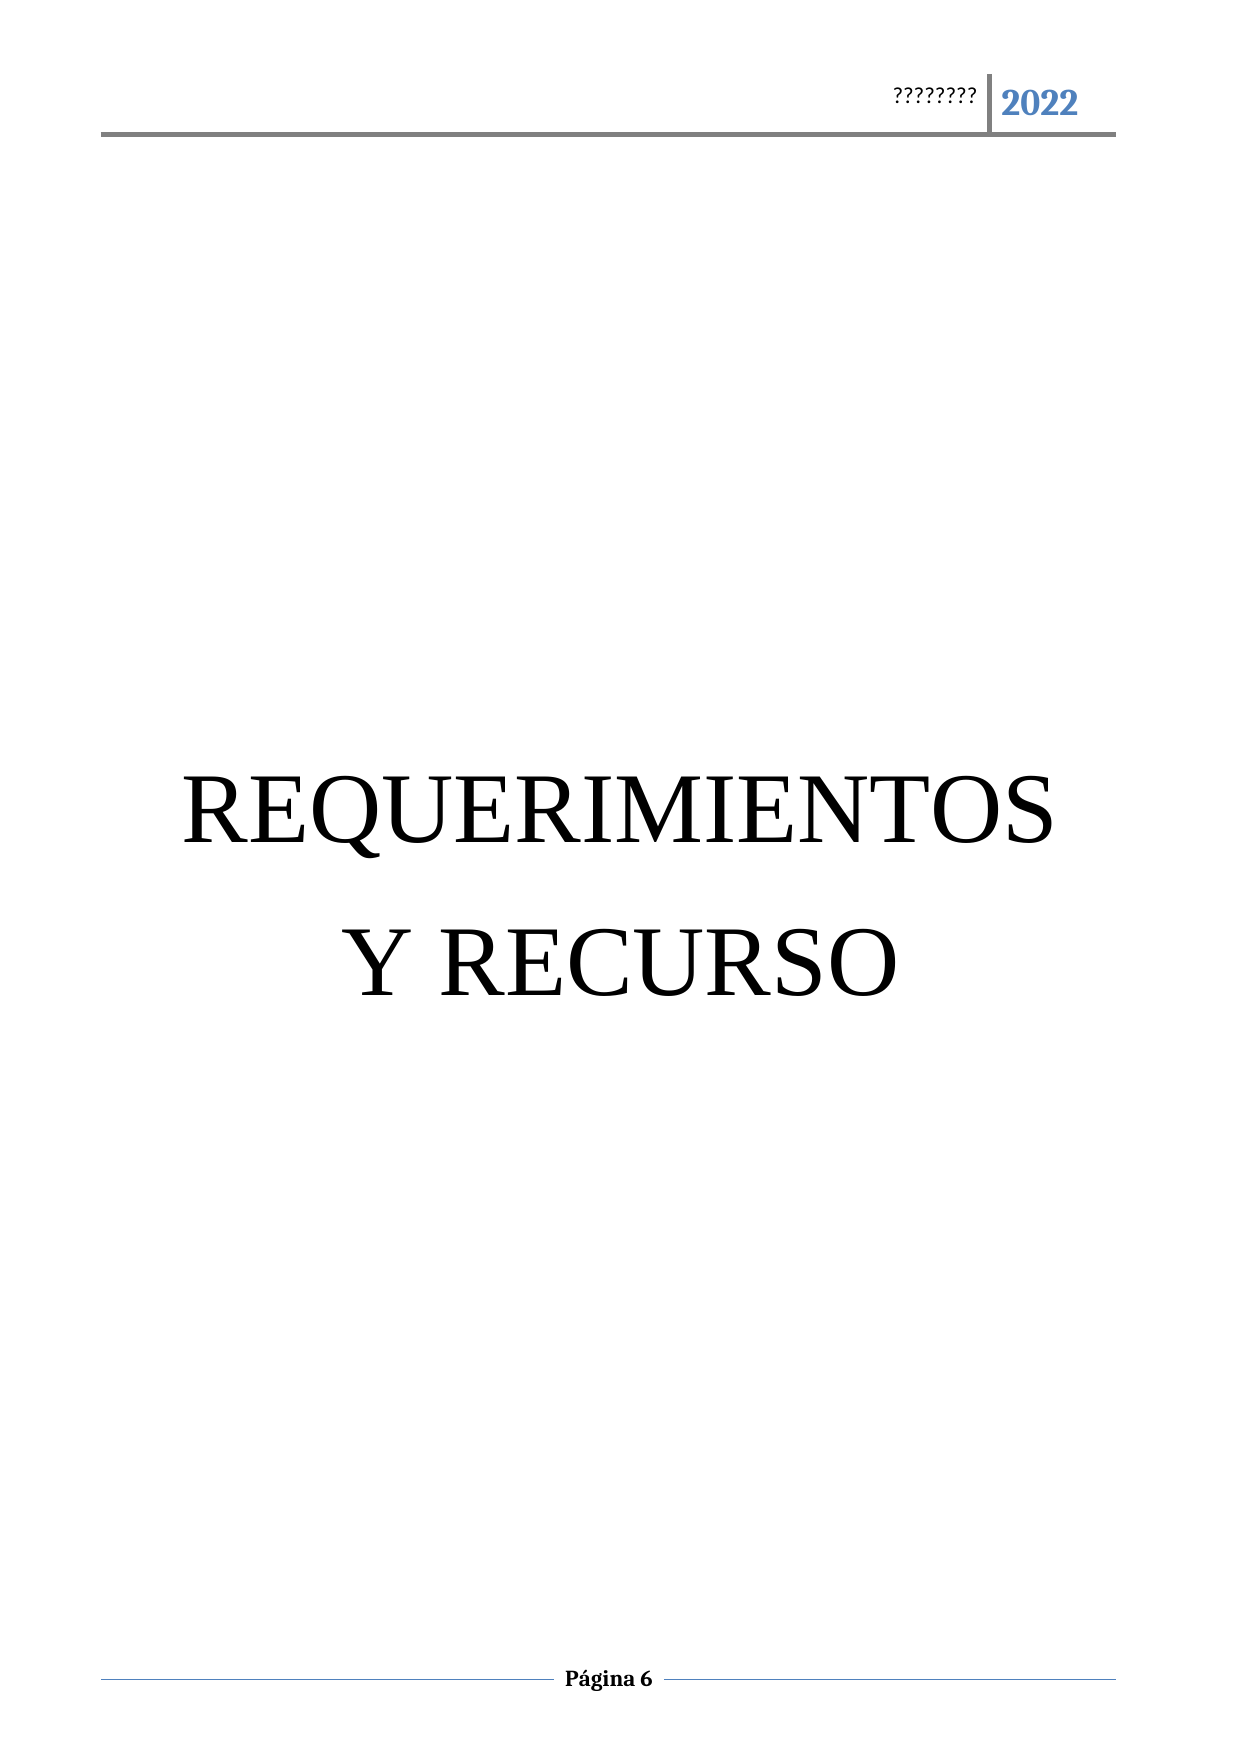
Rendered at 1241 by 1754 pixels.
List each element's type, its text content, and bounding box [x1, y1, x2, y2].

text REQUERIMIENTOS [112, 749, 1128, 864]
text Y RECURSO [112, 902, 1128, 1017]
